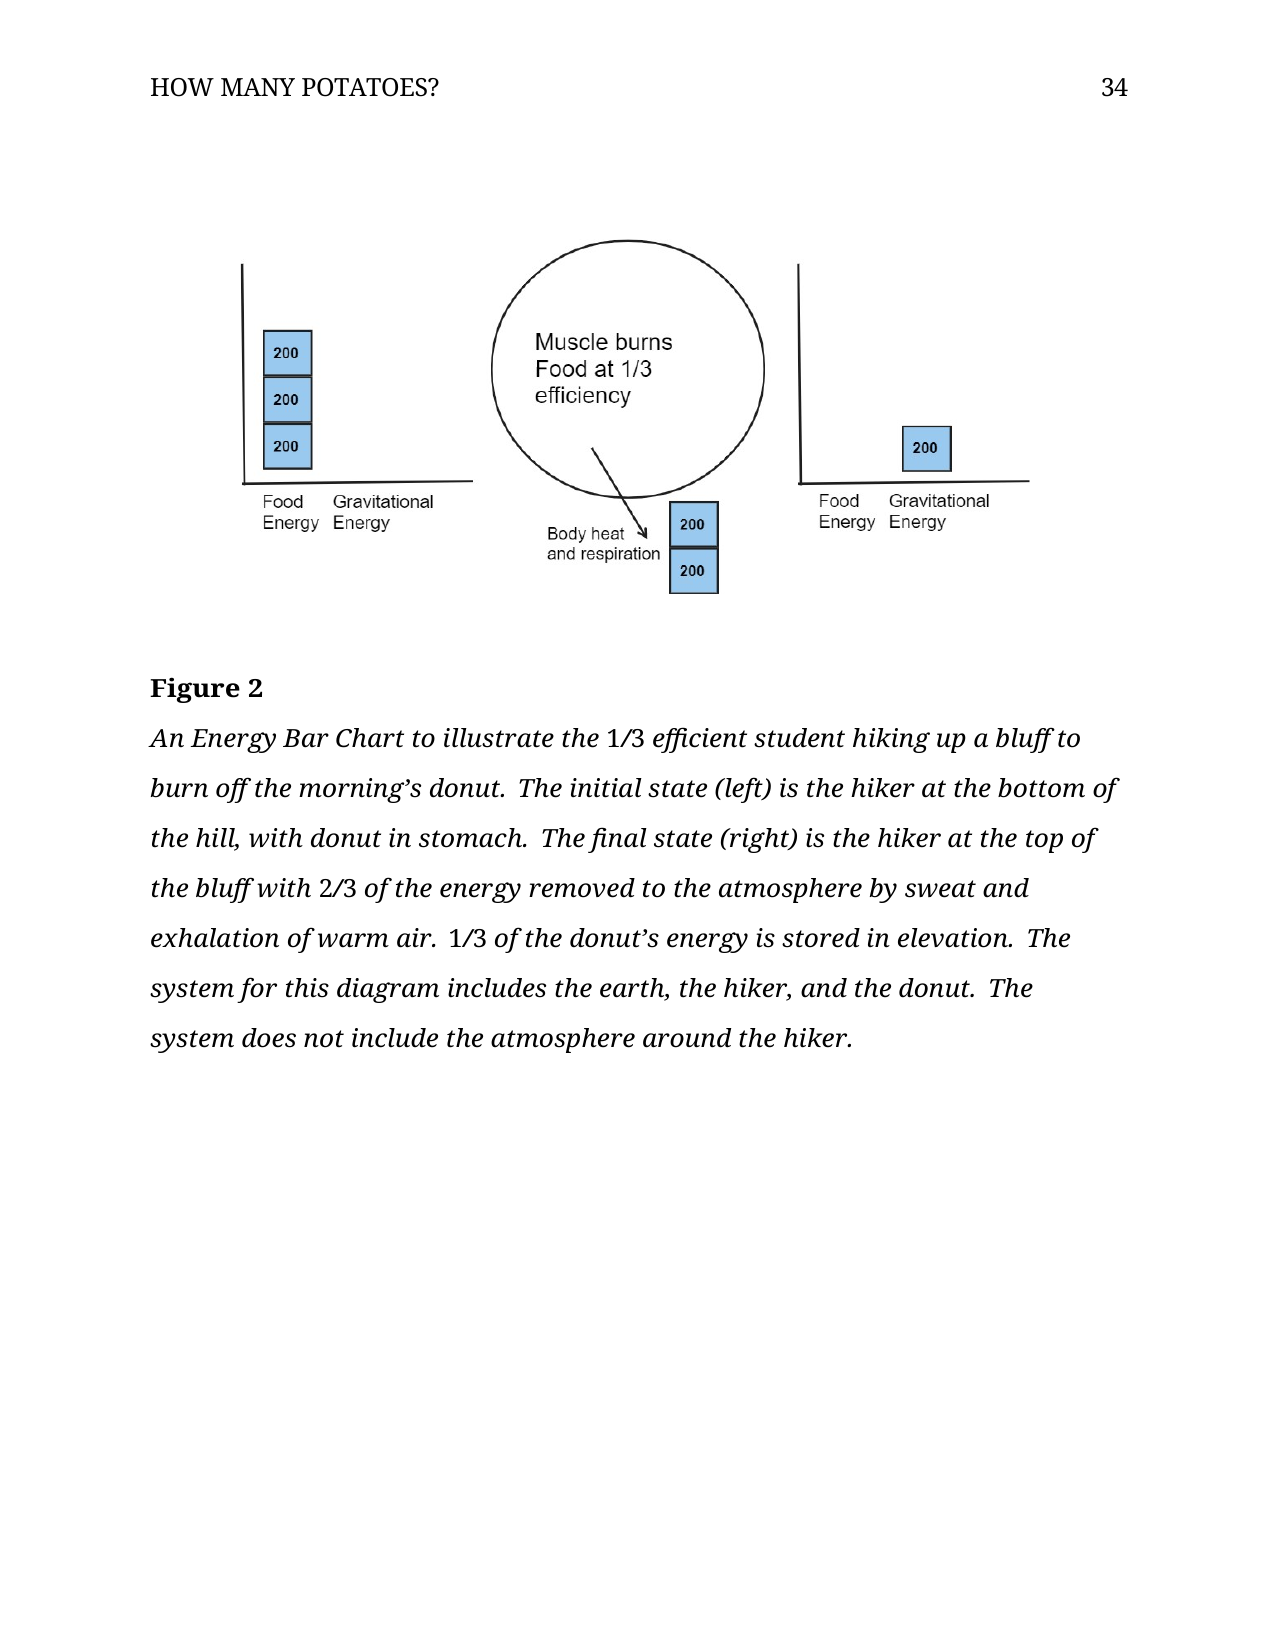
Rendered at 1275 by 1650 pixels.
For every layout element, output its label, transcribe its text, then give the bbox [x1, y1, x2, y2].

subtitle Figure 2 [150, 671, 1175, 705]
text An Energy Bar Chart to illustrate the 1/3 efficient student hiking up a bluff to burn off the morning’s donut. The initial state (left) is the hiker at the bottom of the hill, with donut in stomach. The final state (right) is the hiker at the top of the bluff with 2/3 of the energy removed to the atmosphere by sweat and exhalation of warm air. 1/3 of the donut’s energy is stored in elevation. The system for this diagram includes the earth, the hiker, and the donut. The system does not include the atmosphere around the hiker. [150, 721, 1119, 1055]
picture [240, 239, 1030, 594]
